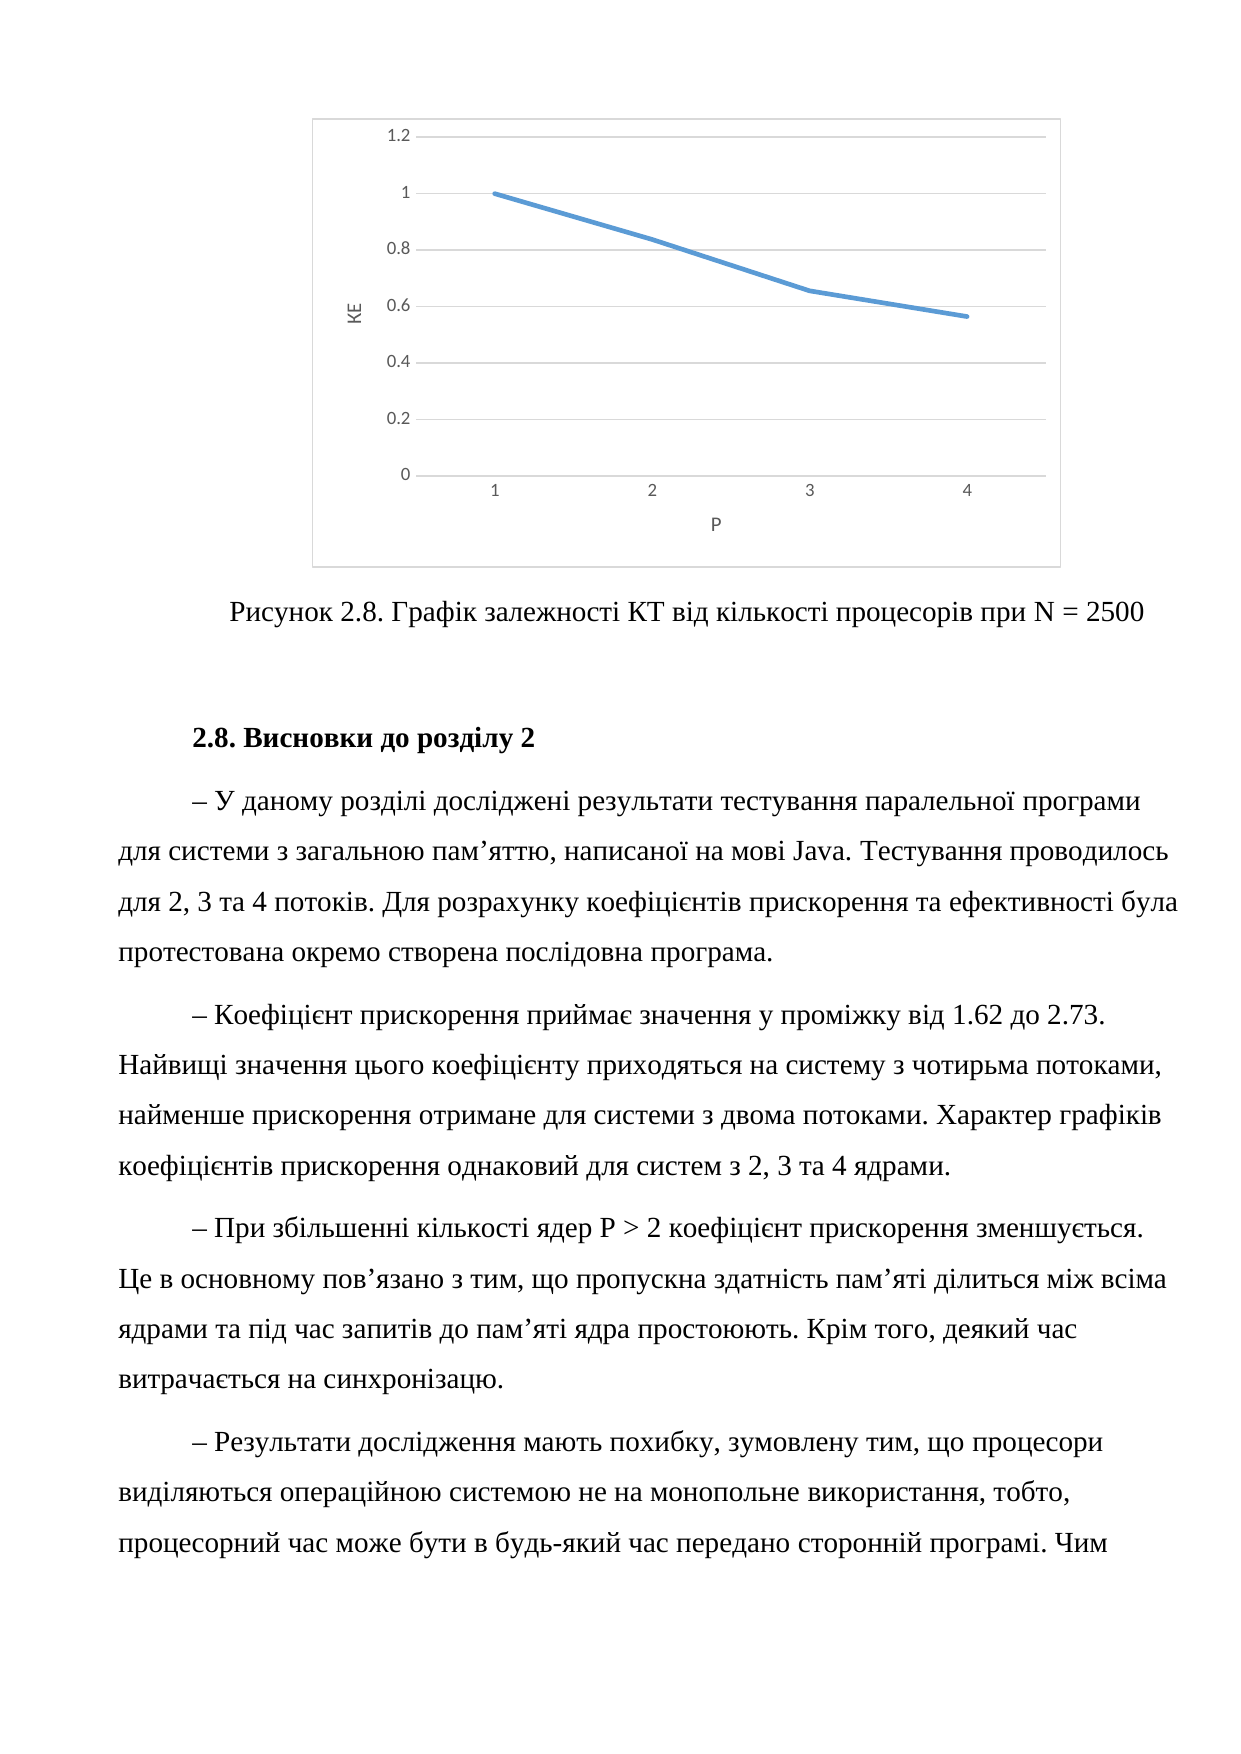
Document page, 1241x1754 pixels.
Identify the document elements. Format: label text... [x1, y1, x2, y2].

text 2.8. Висновки до розділу 2 [118, 720, 1181, 754]
text – Коефіцієнт прискорення приймає значення у проміжку від 1.62 до 2.73. Найвищі значення цього коефіцієнту приходяться на систему з чотирьма потоками, найменше прискорення отримане для системи з двома потоками. Характер графіків коефіцієнтів прискорення однаковий для систем з 2, 3 та 4 ядрами. [118, 997, 1181, 1181]
text – При збiльшеннi кiлькостi ядер P > 2 коефiцiєнт прискорення зменшується. Це в основному пов’язано з тим, що пропускна здатнiсть пам’ятi дiлиться мiж всiма ядрами та пiд час запитiв до пам’ятi ядра простоюють. Крiм того, деякий час витрачається на синхронiзацю. [118, 1211, 1181, 1395]
text – У даному розділі досліджені результати тестування паралельної програми для системи з загальною пам’яттю, написаної на мові Java. Тестування проводилось для 2, 3 та 4 потоків. Для розрахунку коефіцієнтів прискорення та ефективності була протестована окремо створена послідовна програма. [118, 783, 1181, 967]
text Рисунок 2.8. Графік залежності КT від кількості процесорів при N = 2500 [118, 594, 1181, 628]
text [118, 1424, 1181, 1558]
